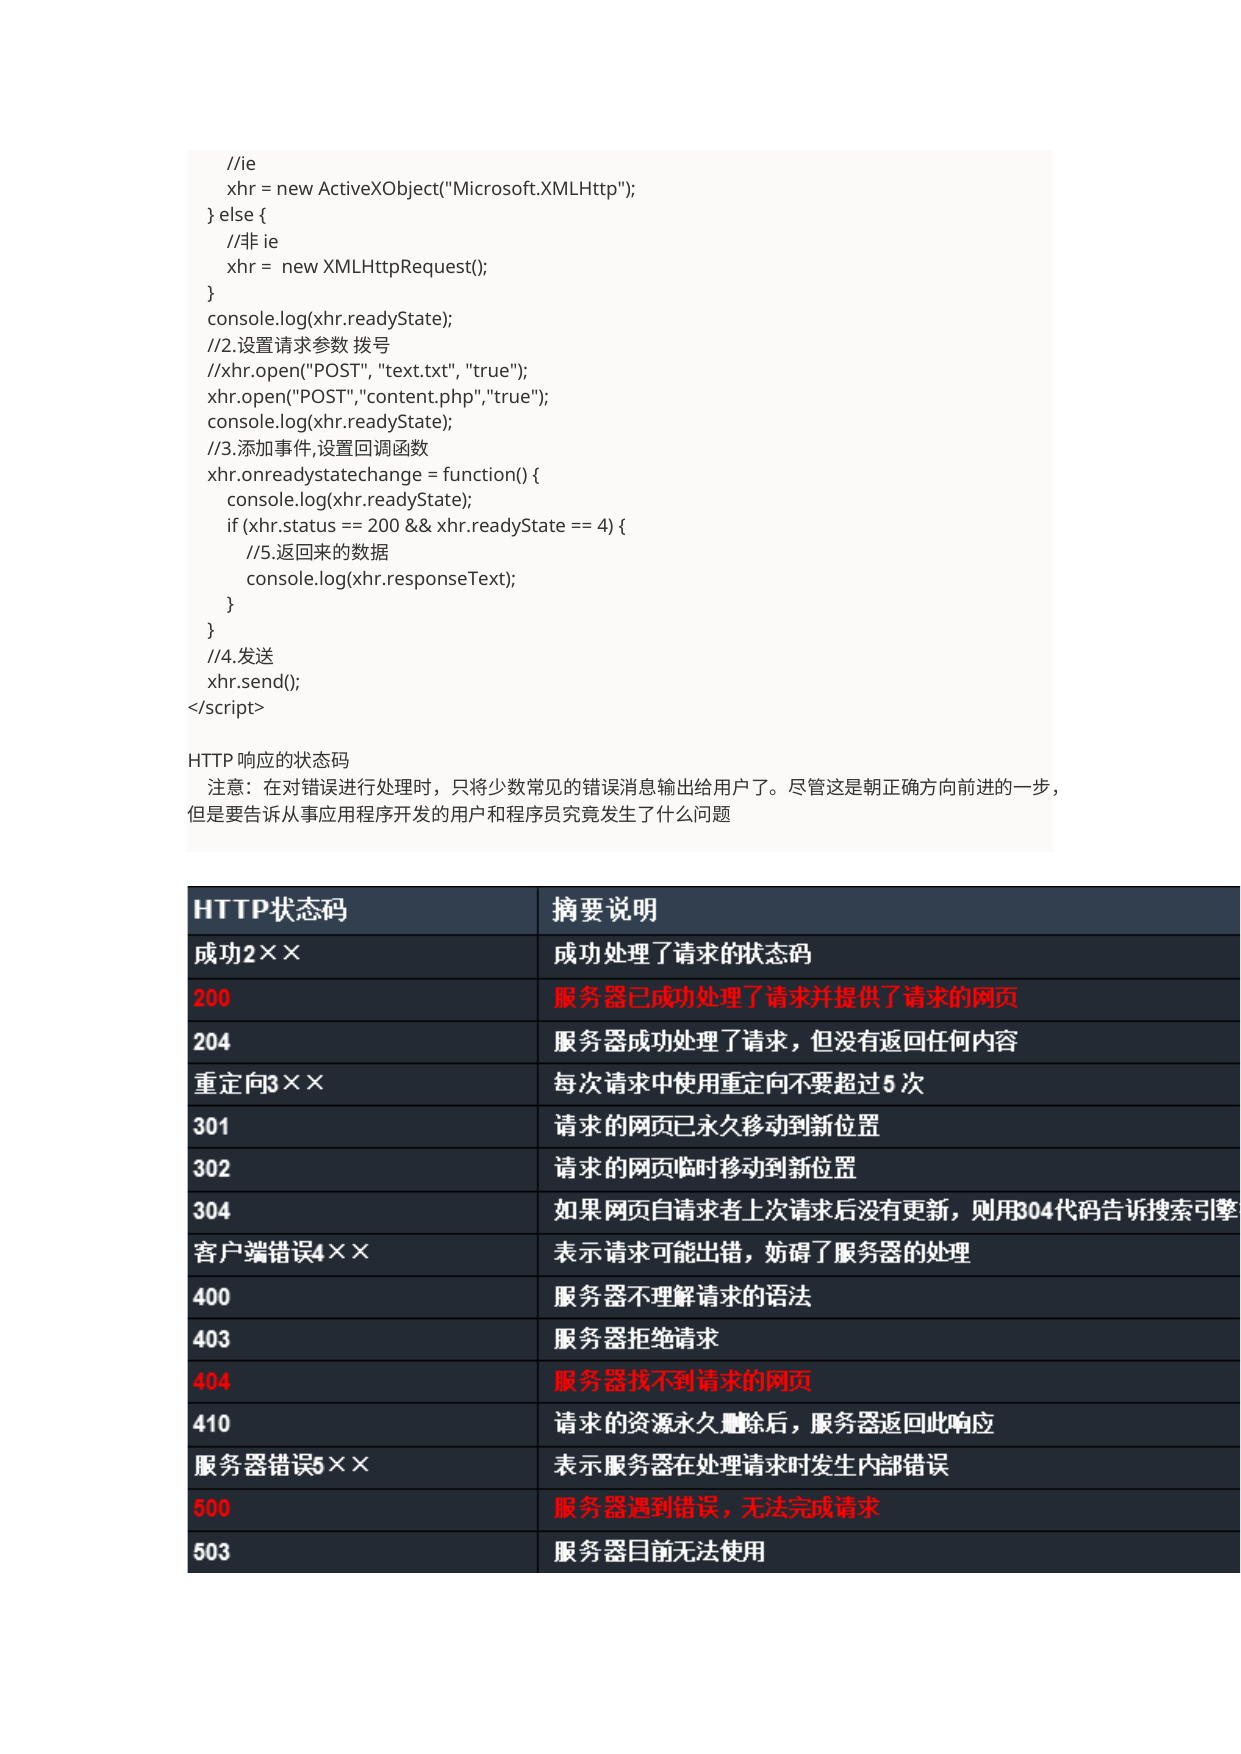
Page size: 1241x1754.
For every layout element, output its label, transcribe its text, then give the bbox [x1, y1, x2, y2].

text } [187, 591, 1053, 616]
text xhr = new XMLHttpRequest(); [187, 254, 1053, 279]
text 注意：在对错误进行处理时，只将少数常见的错误消息输出给用户了。尽管这是朝正确方向前进的一步，但是要告诉从事应用程序开发的用户和程序员究竟发生了什么问题 [187, 772, 1053, 827]
text xhr.onreadystatechange = function() { [187, 461, 1053, 487]
text //2.设置请求参数 拨号 [187, 330, 1053, 357]
text //4.发送 [187, 642, 1053, 669]
text if (xhr.status == 200 && xhr.readyState == 4) { [187, 512, 1053, 538]
text xhr.open("POST","content.php","true"); [187, 383, 1053, 408]
text //xhr.open("POST", "text.txt", "true"); [187, 357, 1053, 383]
text </script> [187, 694, 1053, 720]
text //非ie [187, 227, 1053, 254]
text xhr = new ActiveXObject("Microsoft.XMLHttp"); [187, 176, 1053, 201]
text //ie [187, 150, 1053, 176]
text xhr.send(); [187, 669, 1053, 694]
text HTTP响应的状态码 [187, 745, 1053, 772]
text //5.返回来的数据 [187, 538, 1053, 565]
text //3.添加事件,设置回调函数 [187, 434, 1053, 461]
text } else { [187, 201, 1053, 227]
text } [187, 279, 1053, 305]
text } [187, 616, 1053, 642]
text console.log(xhr.responseText); [187, 565, 1053, 591]
picture [187, 886, 1241, 1573]
text console.log(xhr.readyState); [187, 305, 1053, 330]
text console.log(xhr.readyState); [187, 408, 1053, 434]
text console.log(xhr.readyState); [187, 487, 1053, 512]
